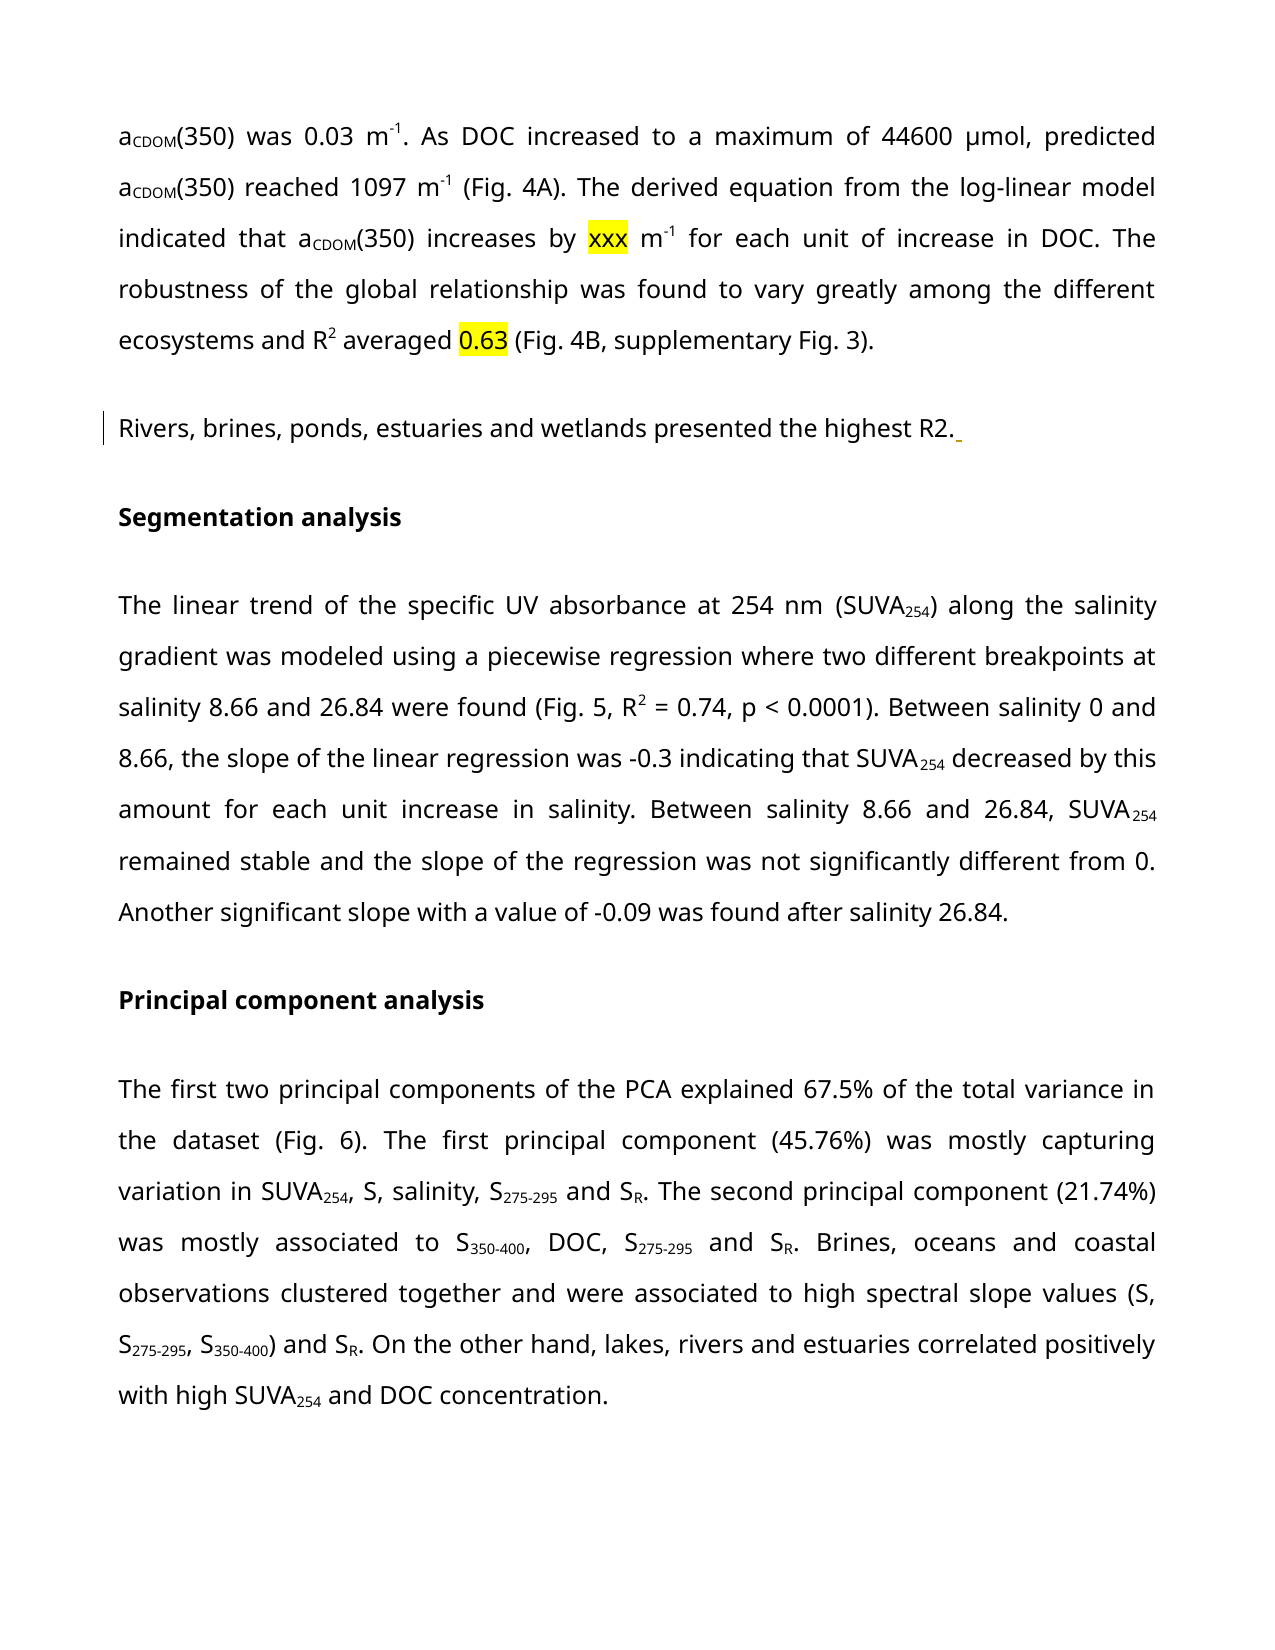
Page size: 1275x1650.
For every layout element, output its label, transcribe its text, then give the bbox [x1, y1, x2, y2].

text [118, 118, 1157, 356]
text The linear trend of the specific UV absorbance at 254 nm (SUVA254) along the salinity gradient was modeled using a piecewise regression where two different breakpoints at salinity 8.66 and 26.84 were found (Fig. 5, R2 = 0.74, p < 0.0001). Between salinity 0 and 8.66, the slope of the linear regression was -0.3 indicating that SUVA254 decreased by this amount for each unit increase in salinity. Between salinity 8.66 and 26.84, SUVA254 remained stable and the slope of the regression was not significantly different from 0. Another significant slope with a value of -0.09 was found after salinity 26.84. [118, 588, 1157, 928]
text The first two principal components of the PCA explained 67.5% of the total variance in the dataset (Fig. 6). The first principal component (45.76%) was mostly capturing variation in SUVA254, S, salinity, S275-295 and SR. The second principal component (21.74%) was mostly associated to S350-400, DOC, S275-295 and SR. Brines, oceans and coastal observations clustered together and were associated to high spectral slope values (S, S275-295, S350-400) and SR. On the other hand, lakes, rivers and estuaries correlated positively with high SUVA254 and DOC concentration. [118, 1071, 1157, 1412]
text Principal component analysis [118, 983, 1157, 1017]
text Segmentation analysis [118, 499, 1157, 533]
text Rivers, brines, ponds, estuaries and wetlands presented the highest R2. [118, 411, 1157, 445]
